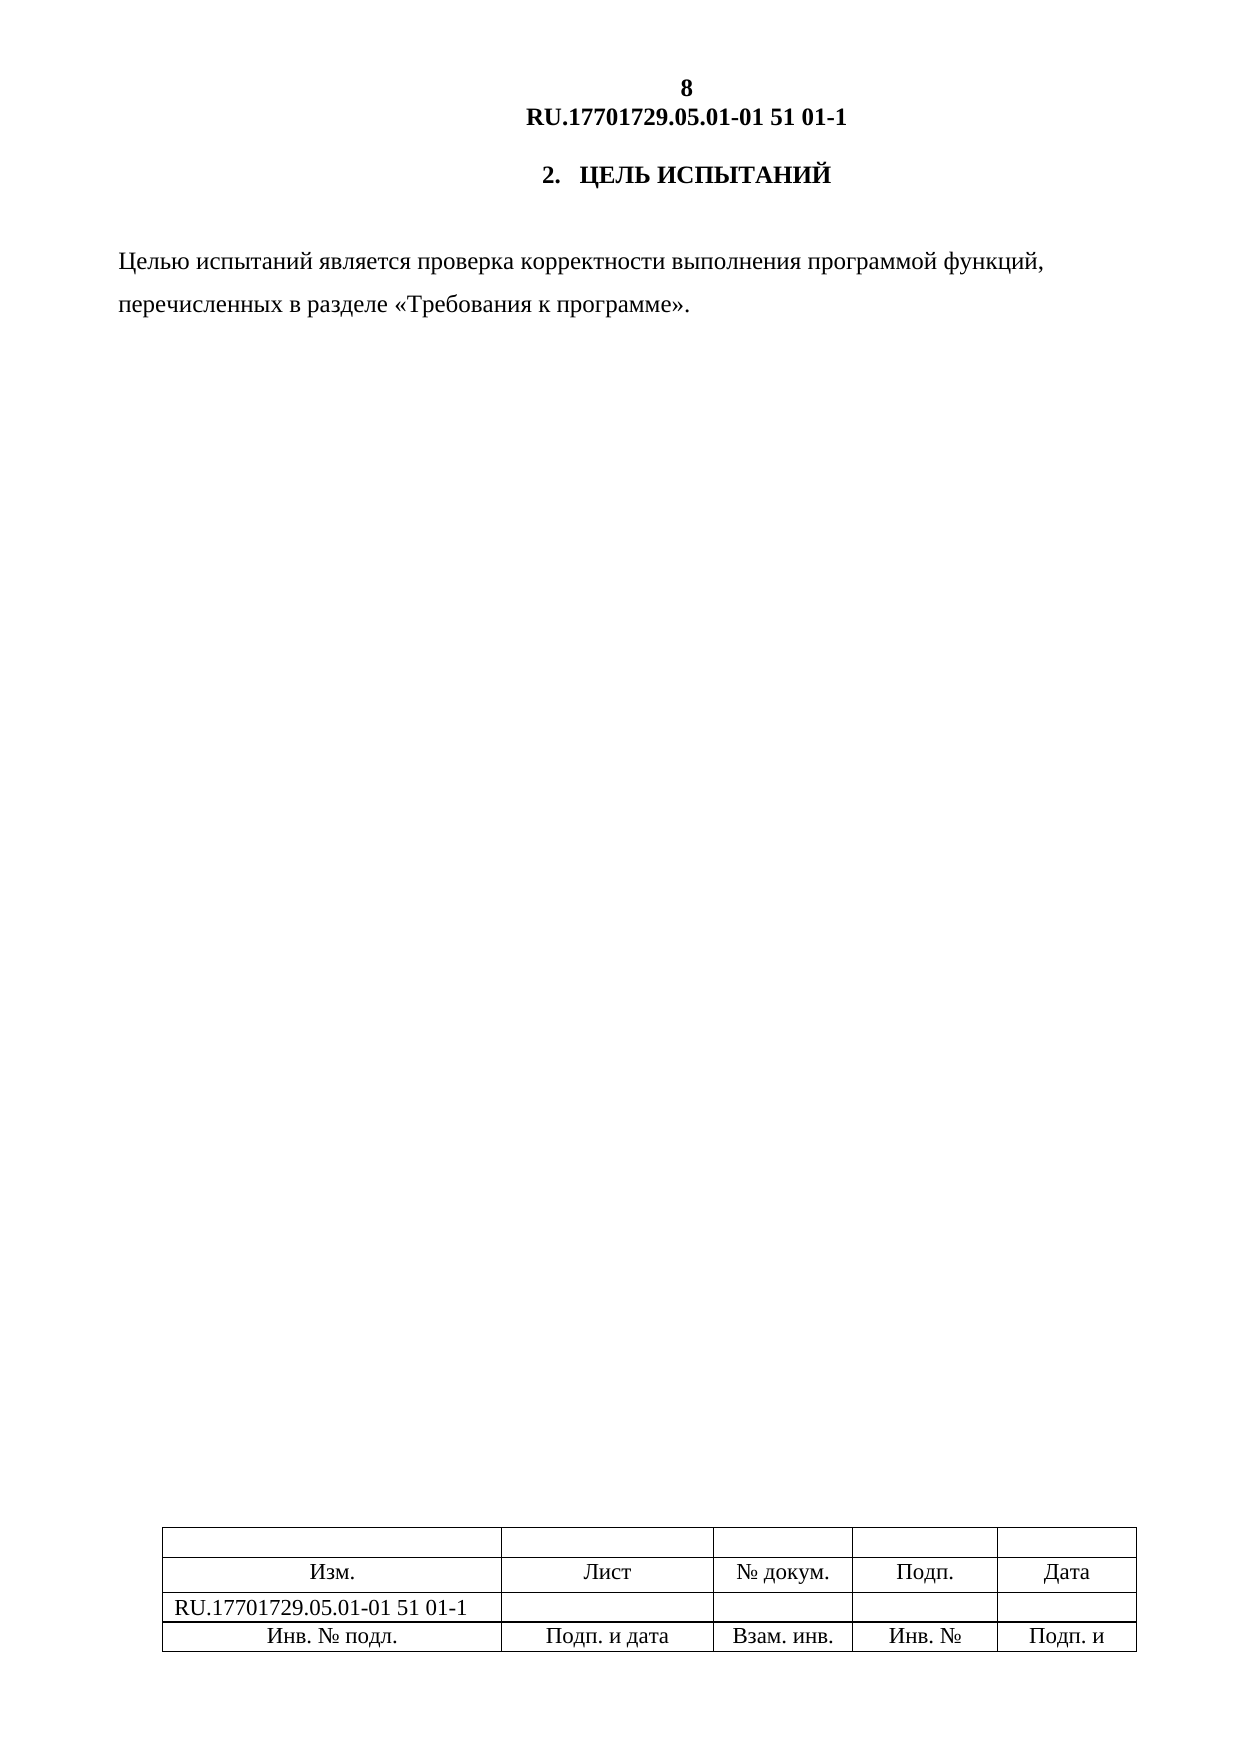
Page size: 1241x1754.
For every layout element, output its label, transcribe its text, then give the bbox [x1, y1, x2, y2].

text Целью испытаний является проверка корректности выполнения программой функций, перечисленных в разделе «Требования к программе». [118, 203, 1181, 318]
subtitle ЦЕЛЬ ИСПЫТАНИЙ [192, 160, 1181, 189]
